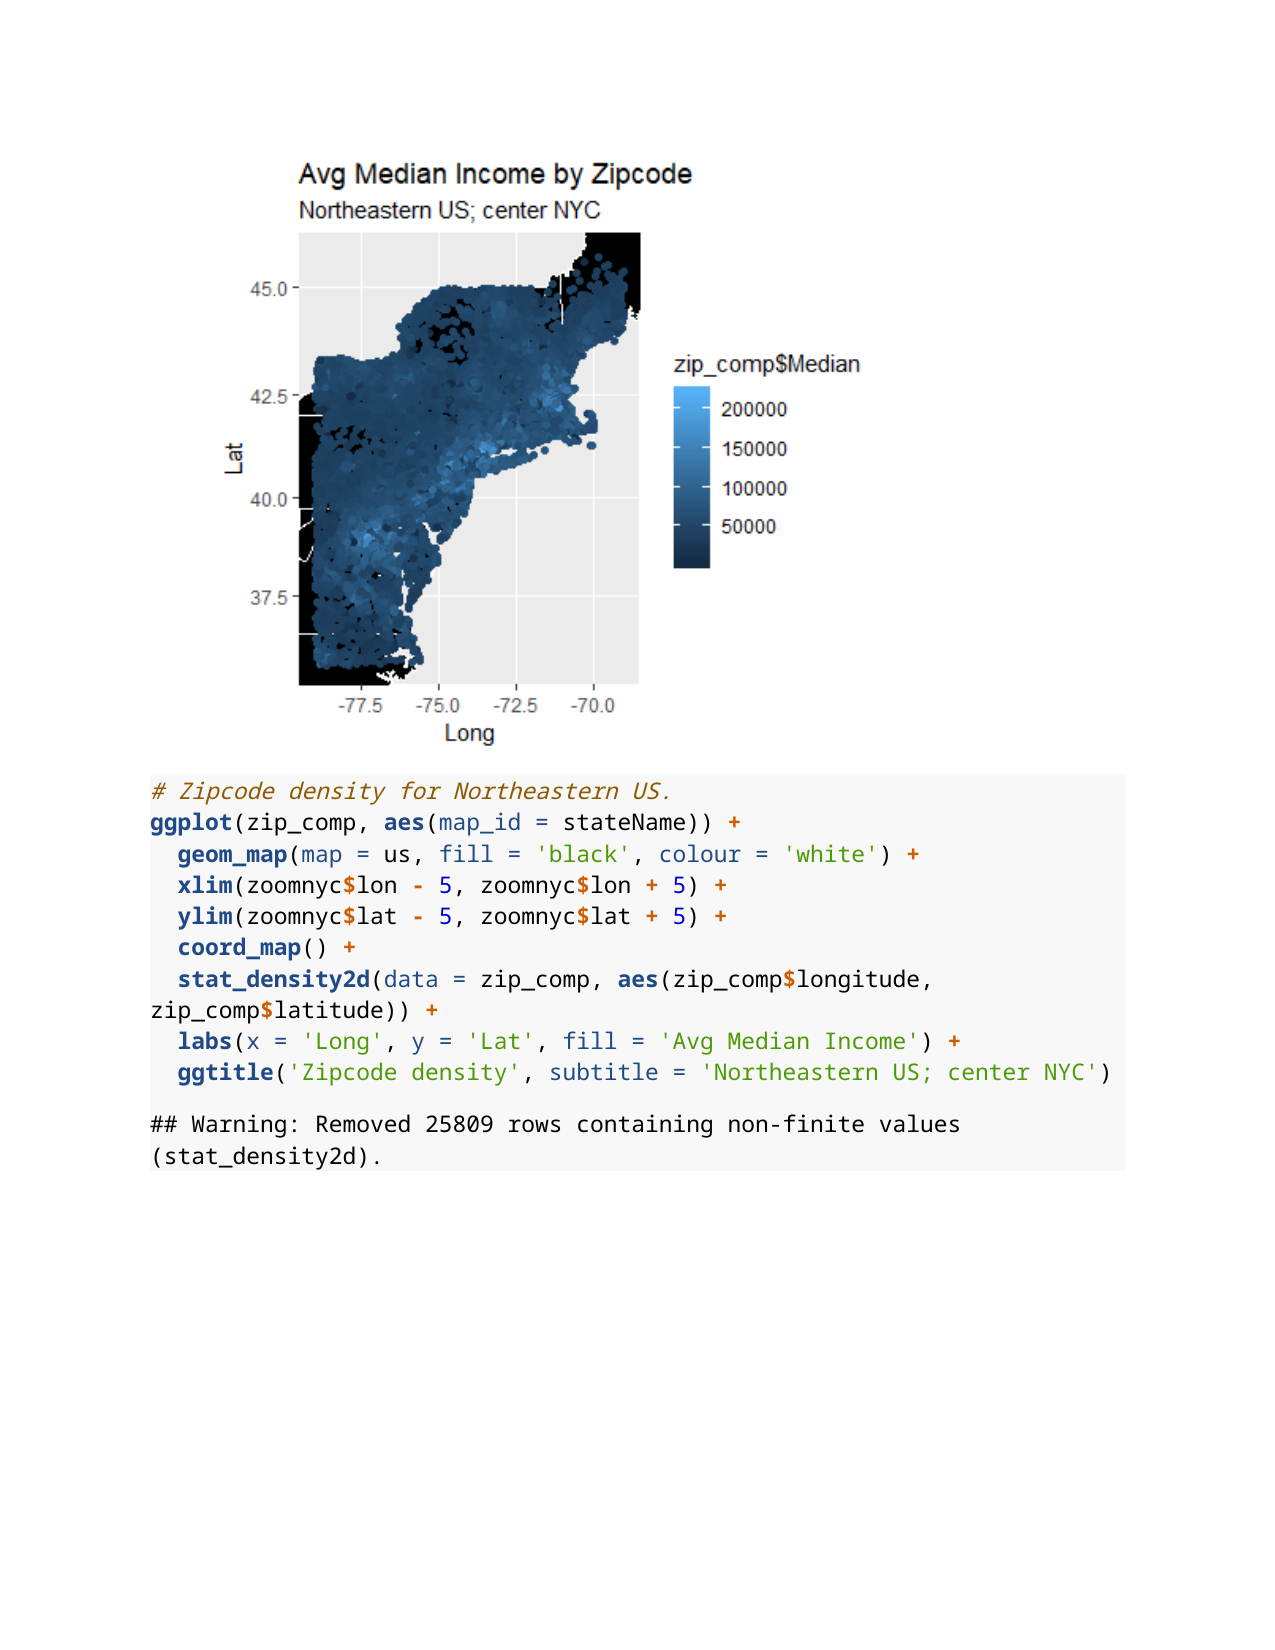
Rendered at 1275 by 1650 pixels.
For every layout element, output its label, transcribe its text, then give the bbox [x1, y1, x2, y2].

text # Zipcode density for Northeastern US. ggplot(zip_comp, aes(map_id = stateName)) + geom_map(map = us, fill = 'black', colour = 'white') + xlim(zoomnyc$lon - 5, zoomnyc$lon + 5) + ylim(zoomnyc$lat - 5, zoomnyc$lat + 5) + coord_map() + stat_density2d(data = zip_comp, aes(zip_comp$longitude, zip_comp$latitude)) + labs(x = 'Long', y = 'Lat', fill = 'Avg Median Income') + ggtitle('Zipcode density', subtitle = 'Northeastern US; center NYC') [356, 775, 1125, 1088]
text ## Warning: Removed 25809 rows containing non-finite values (stat_density2d). [150, 1108, 1125, 1171]
picture [168, 150, 927, 757]
